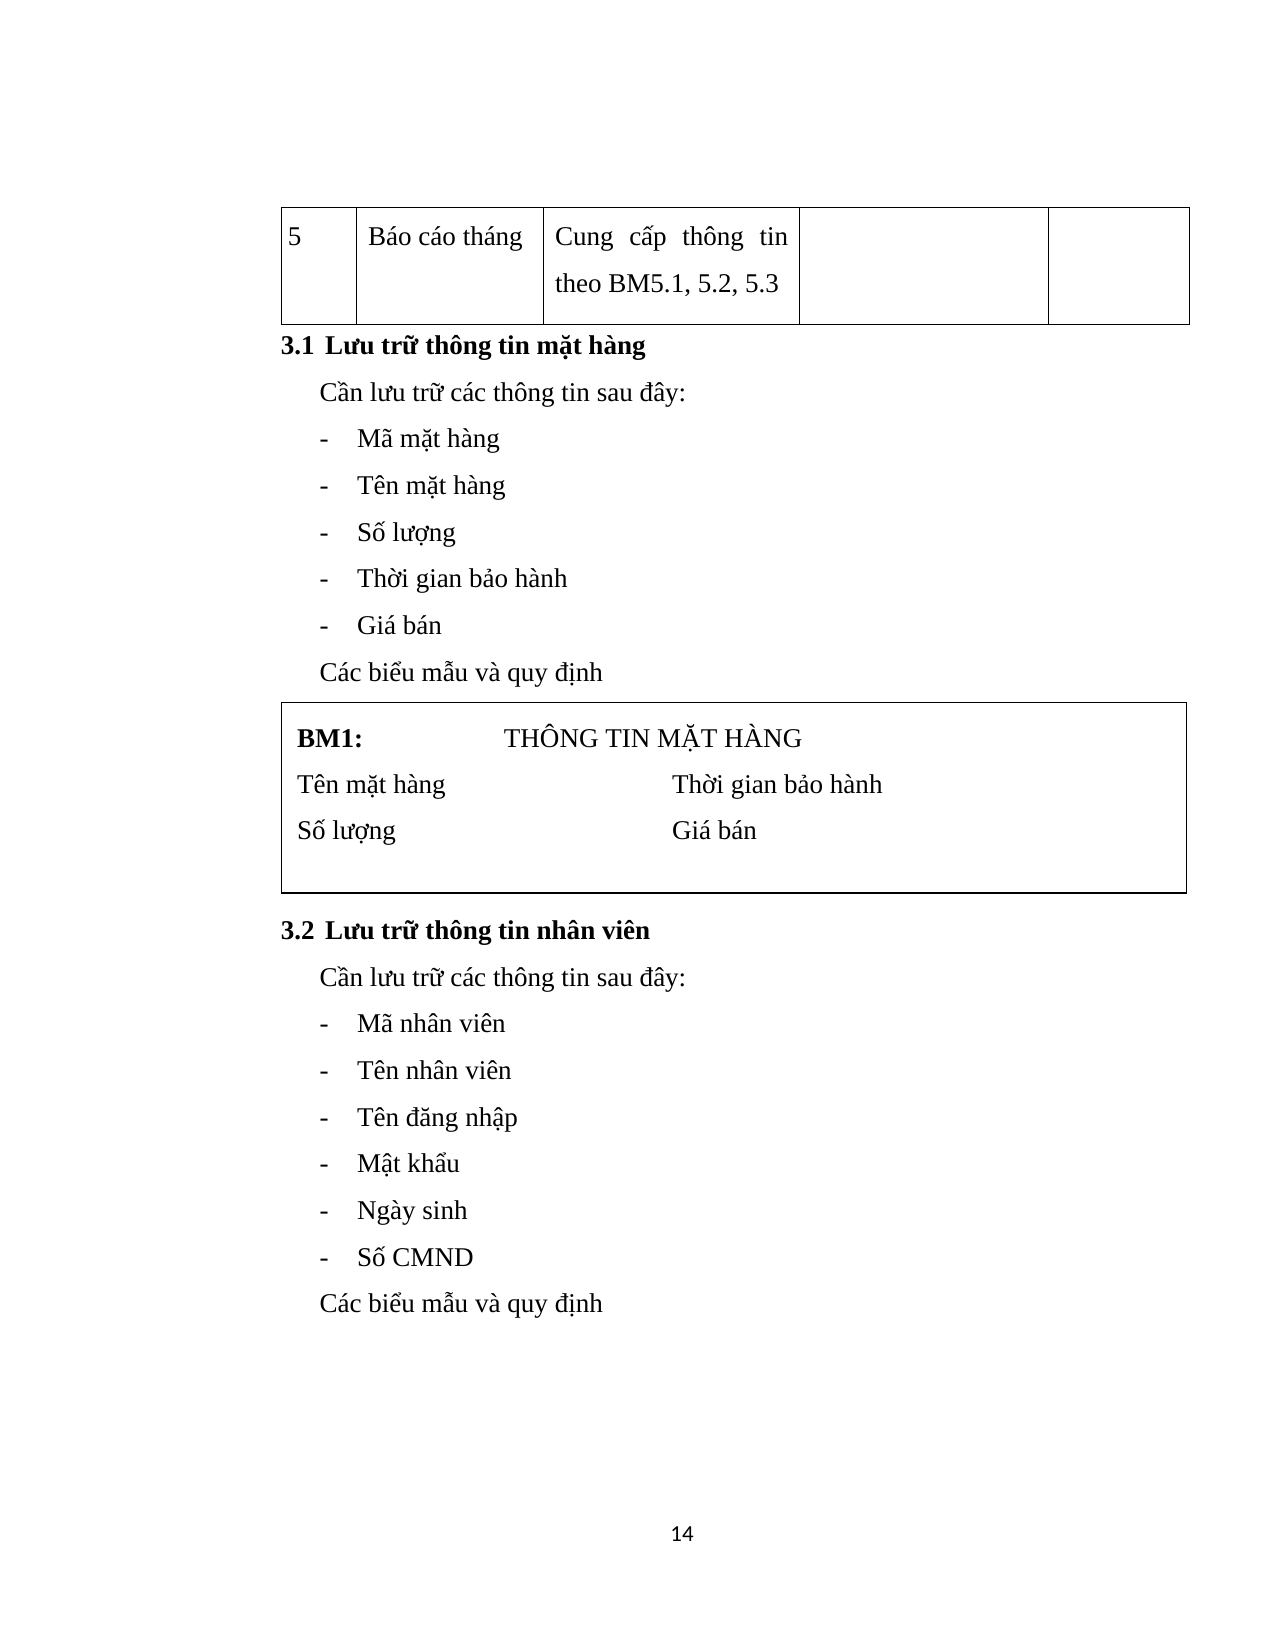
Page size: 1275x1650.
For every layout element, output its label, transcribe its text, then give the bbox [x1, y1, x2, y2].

text Các biểu mẫu và quy định [319, 1288, 1157, 1319]
list Số lượng [319, 516, 1157, 547]
text Cần lưu trữ các thông tin sau đây: [319, 376, 1157, 407]
list Mã mặt hàng [319, 422, 1157, 453]
text Các biểu mẫu và quy định [319, 656, 1157, 687]
table_cell [800, 208, 1048, 324]
table_cell 5 [282, 208, 356, 324]
list Mã nhân viên [319, 1008, 1157, 1039]
table_cell [1049, 208, 1189, 324]
text Lưu trữ thông tin nhân viên [281, 914, 1157, 945]
table_cell Báo cáo tháng [357, 208, 543, 324]
list Tên mặt hàng [319, 469, 1157, 500]
text Lưu trữ thông tin mặt hàng [281, 329, 1157, 360]
list Thời gian bảo hành [319, 562, 1157, 593]
table_cell Cung cấp thông tin theo BM5.1, 5.2, 5.3 [544, 208, 799, 324]
list Số CMND [319, 1241, 1157, 1272]
list Mật khẩu [319, 1148, 1157, 1179]
list Tên nhân viên [319, 1054, 1157, 1085]
list Giá bán [319, 609, 1157, 640]
text Cần lưu trữ các thông tin sau đây: [319, 961, 1157, 992]
list Ngày sinh [319, 1194, 1157, 1225]
list Tên đăng nhập [319, 1101, 1157, 1132]
